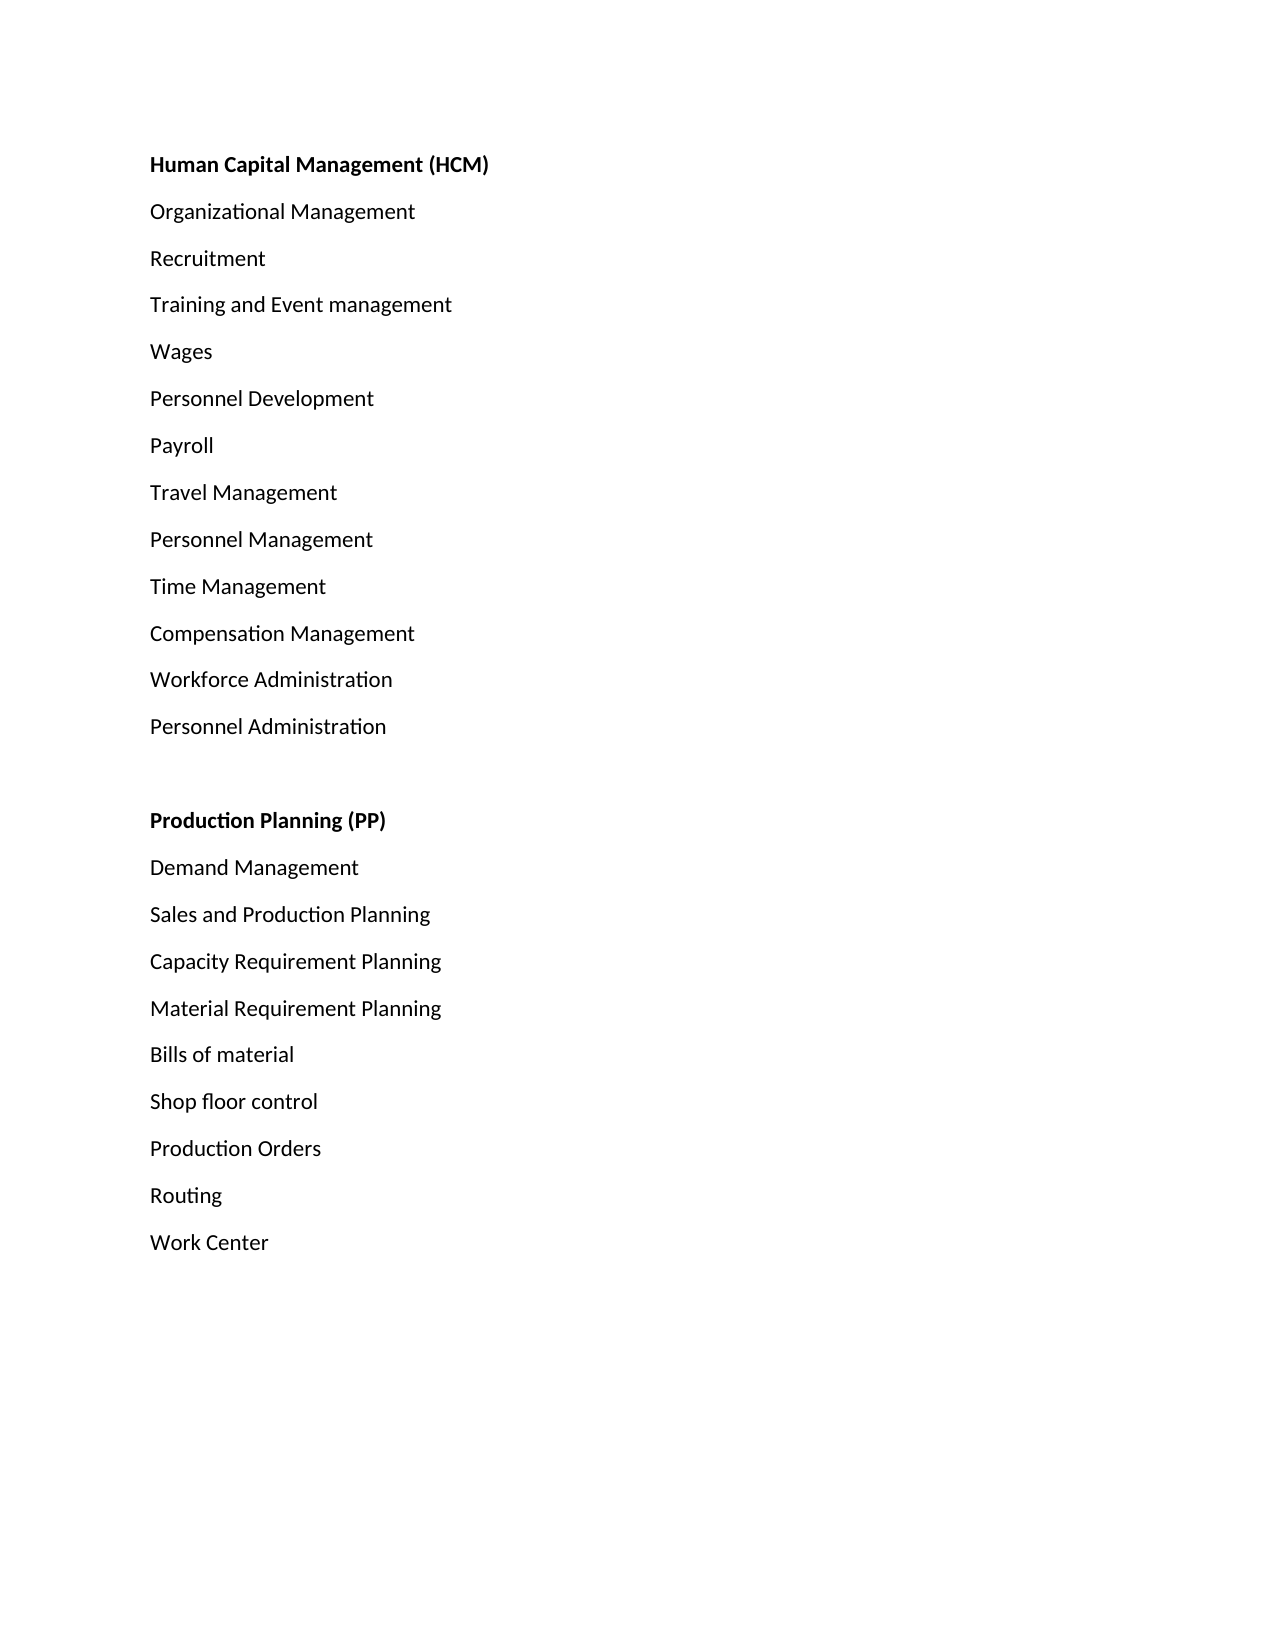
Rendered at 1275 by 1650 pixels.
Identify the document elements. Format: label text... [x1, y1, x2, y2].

text Work Center [150, 1228, 1125, 1256]
text Workforce Administration [150, 666, 1125, 694]
text Personnel Administration [150, 712, 1125, 741]
text Shop floor control [150, 1087, 1125, 1116]
text Production Planning (PP) [150, 806, 1125, 834]
text Time Management [150, 572, 1125, 600]
text Organizational Management [150, 197, 1125, 225]
text Demand Management [150, 853, 1125, 881]
text Recruitment [150, 244, 1125, 272]
text Production Orders [150, 1134, 1125, 1162]
text Personnel Management [150, 525, 1125, 553]
text Material Requirement Planning [150, 994, 1125, 1022]
text Wages [150, 337, 1125, 366]
text Human Capital Management (HCM) [150, 150, 1125, 178]
text Travel Management [150, 478, 1125, 506]
text Bills of material [150, 1041, 1125, 1069]
text Payroll [150, 431, 1125, 459]
text Personnel Development [150, 384, 1125, 412]
text Compensation Management [150, 619, 1125, 647]
text Routing [150, 1181, 1125, 1209]
text Training and Event management [150, 291, 1125, 319]
text Sales and Production Planning [150, 900, 1125, 928]
text Capacity Requirement Planning [150, 947, 1125, 975]
